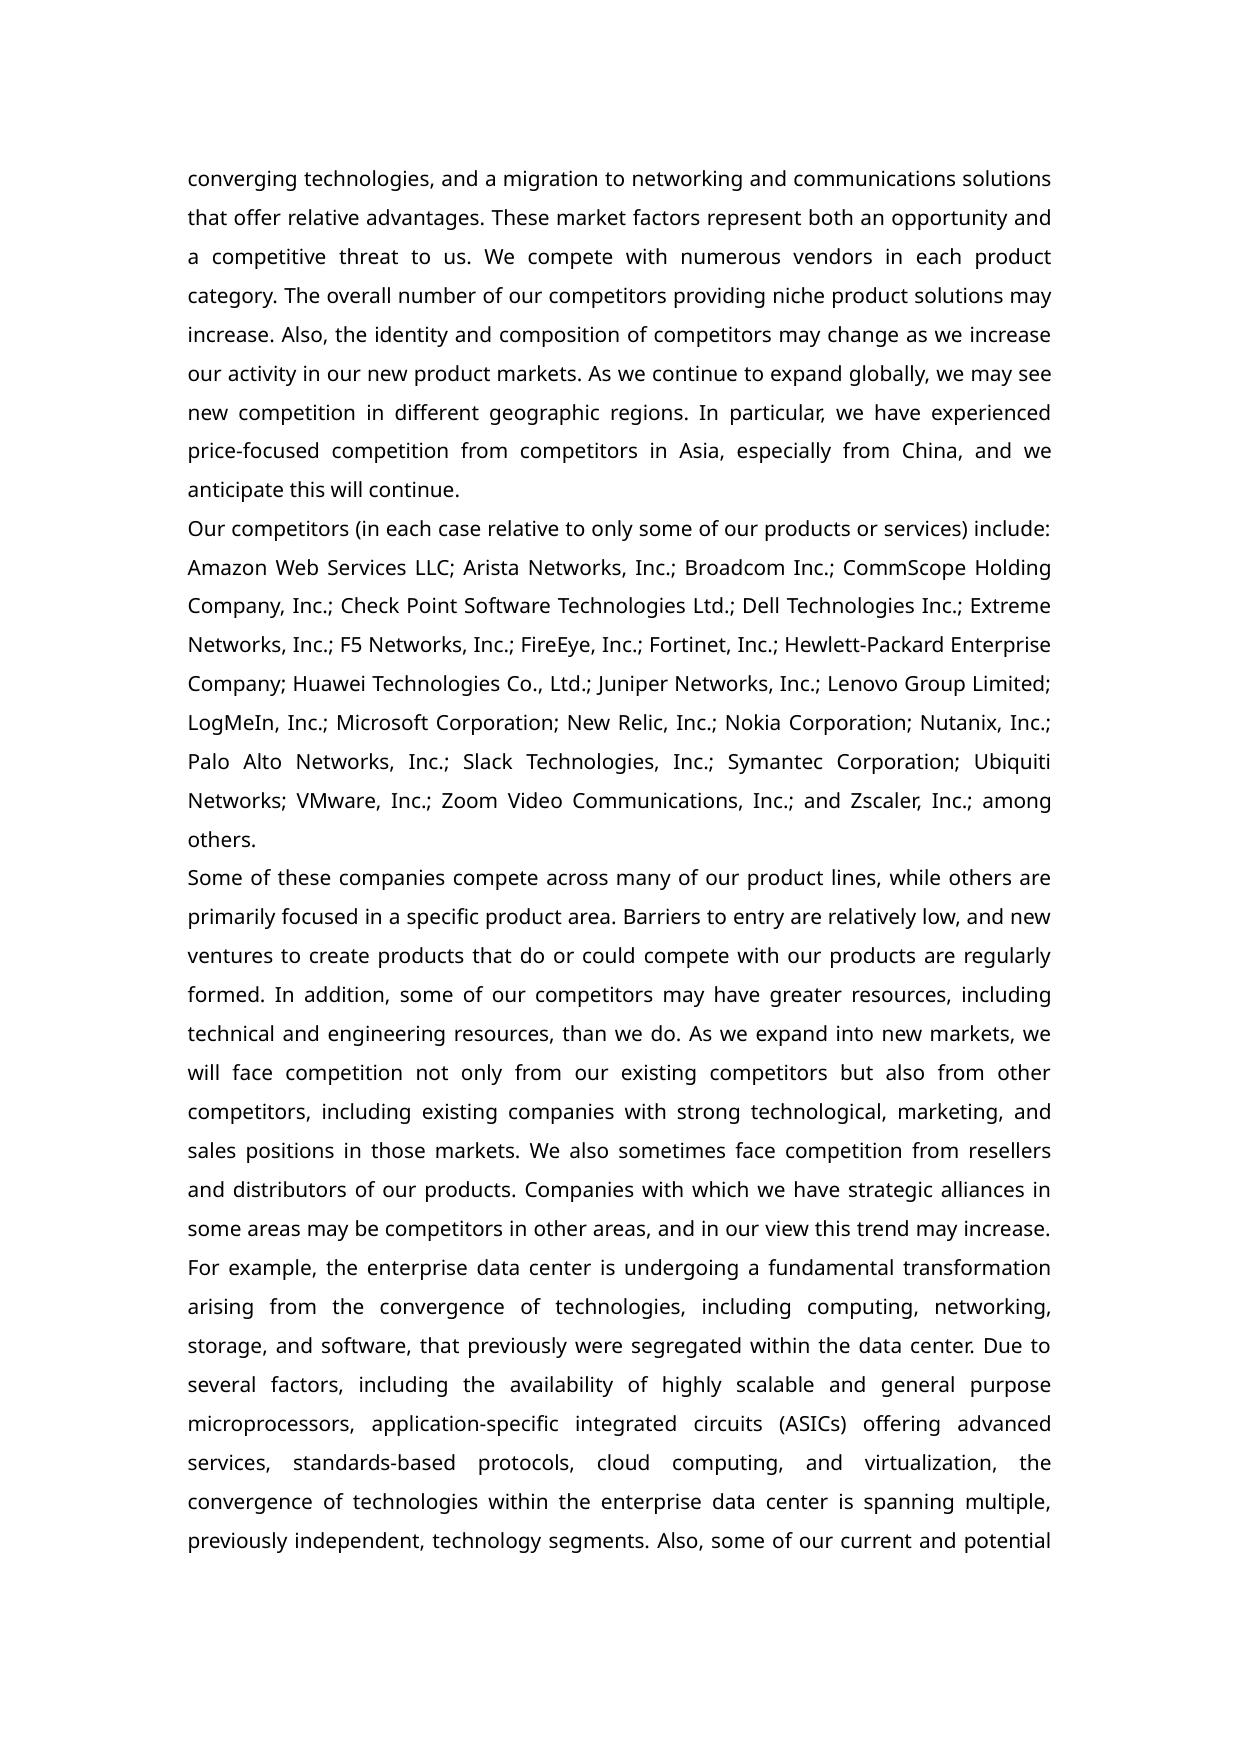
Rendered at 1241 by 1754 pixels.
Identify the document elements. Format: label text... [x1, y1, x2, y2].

text Our competitors (in each case relative to only some of our products or services) include: Amazon Web Services LLC; Arista Networks, Inc.; Broadcom Inc.; CommScope Holding Company, Inc.; Check Point Software Technologies Ltd.; Dell Technologies Inc.; Extreme Networks, Inc.; F5 Networks, Inc.; FireEye, Inc.; Fortinet, Inc.; Hewlett-Packard Enterprise Company; Huawei Technologies Co., Ltd.; Juniper Networks, Inc.; Lenovo Group Limited; LogMeIn, Inc.; Microsoft Corporation; New Relic, Inc.; Nokia Corporation; Nutanix, Inc.; Palo Alto Networks, Inc.; Slack Technologies, Inc.; Symantec Corporation; Ubiquiti Networks; VMware, Inc.; Zoom Video Communications, Inc.; and Zscaler, Inc.; among others. [187, 512, 1053, 856]
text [187, 162, 1053, 506]
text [187, 862, 1053, 1556]
